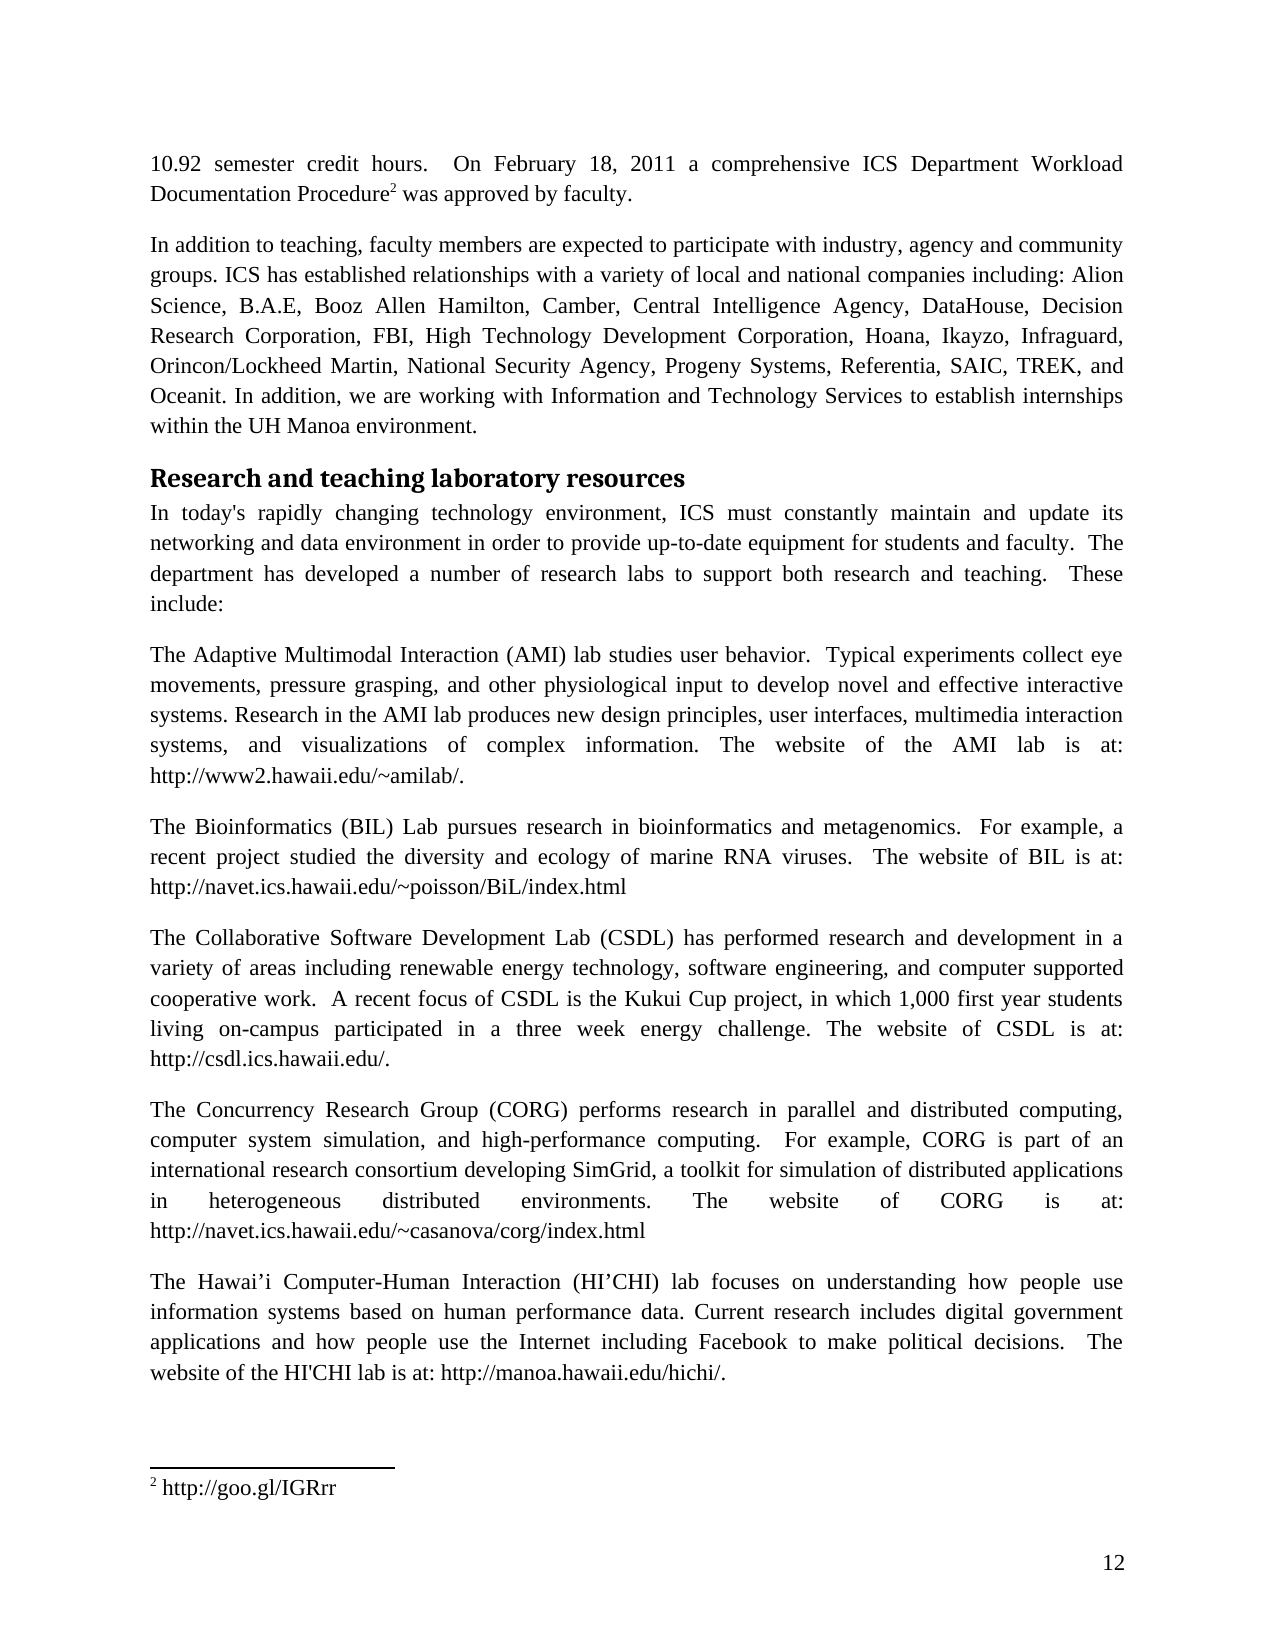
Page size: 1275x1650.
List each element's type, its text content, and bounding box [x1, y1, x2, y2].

text The Hawai’i Computer-Human Interaction (HI’CHI) lab focuses on understanding how people use information systems based on human performance data. Current research includes digital government applications and how people use the Internet including Facebook to make political decisions. The website of the HI'CHI lab is at: http://manoa.hawaii.edu/hichi/. [150, 1268, 1125, 1385]
text The Bioinformatics (BIL) Lab pursues research in bioinformatics and metagenomics. For example, a recent project studied the diversity and ecology of marine RNA viruses. The website of BIL is at: http://navet.ics.hawaii.edu/~poisson/BiL/index.html [150, 813, 1125, 899]
text The Concurrency Research Group (CORG) performs research in parallel and distributed computing, computer system simulation, and high-performance computing. For example, CORG is part of an international research consortium developing SimGrid, a toolkit for simulation of distributed applications in heterogeneous distributed environments. The website of CORG is at: http://navet.ics.hawaii.edu/~casanova/corg/index.html [150, 1096, 1125, 1243]
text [150, 150, 1125, 207]
text In addition to teaching, faculty members are expected to participate with industry, agency and community groups. ICS has established relationships with a variety of local and national companies including: Alion Science, B.A.E, Booz Allen Hamilton, Camber, Central Intelligence Agency, DataHouse, Decision Research Corporation, FBI, High Technology Development Corporation, Hoana, Ikayzo, Infraguard, Orincon/Lockheed Martin, National Security Agency, Progeny Systems, Referentia, SAIC, TREK, and Oceanit. In addition, we are working with Information and Technology Services to establish internships within the UH Manoa environment. [150, 231, 1125, 439]
text The Adaptive Multimodal Interaction (AMI) lab studies user behavior. Typical experiments collect eye movements, pressure grasping, and other physiological input to develop novel and effective interactive systems. Research in the AMI lab produces new design principles, user interfaces, multimedia interaction systems, and visualizations of complex information. The website of the AMI lab is at: http://www2.hawaii.edu/~amilab/. [150, 641, 1125, 788]
subtitle Research and teaching laboratory resources [150, 463, 1125, 495]
text In today's rapidly changing technology environment, ICS must constantly maintain and update its networking and data environment in order to provide up-to-date equipment for students and faculty. The department has developed a number of research labs to support both research and teaching. These include: [150, 499, 1125, 616]
text The Collaborative Software Development Lab (CSDL) has performed research and development in a variety of areas including renewable energy technology, software engineering, and computer supported cooperative work. A recent focus of CSDL is the Kukui Cup project, in which 1,000 first year students living on-campus participated in a three week energy challenge. The website of CSDL is at: http://csdl.ics.hawaii.edu/. [150, 924, 1125, 1071]
